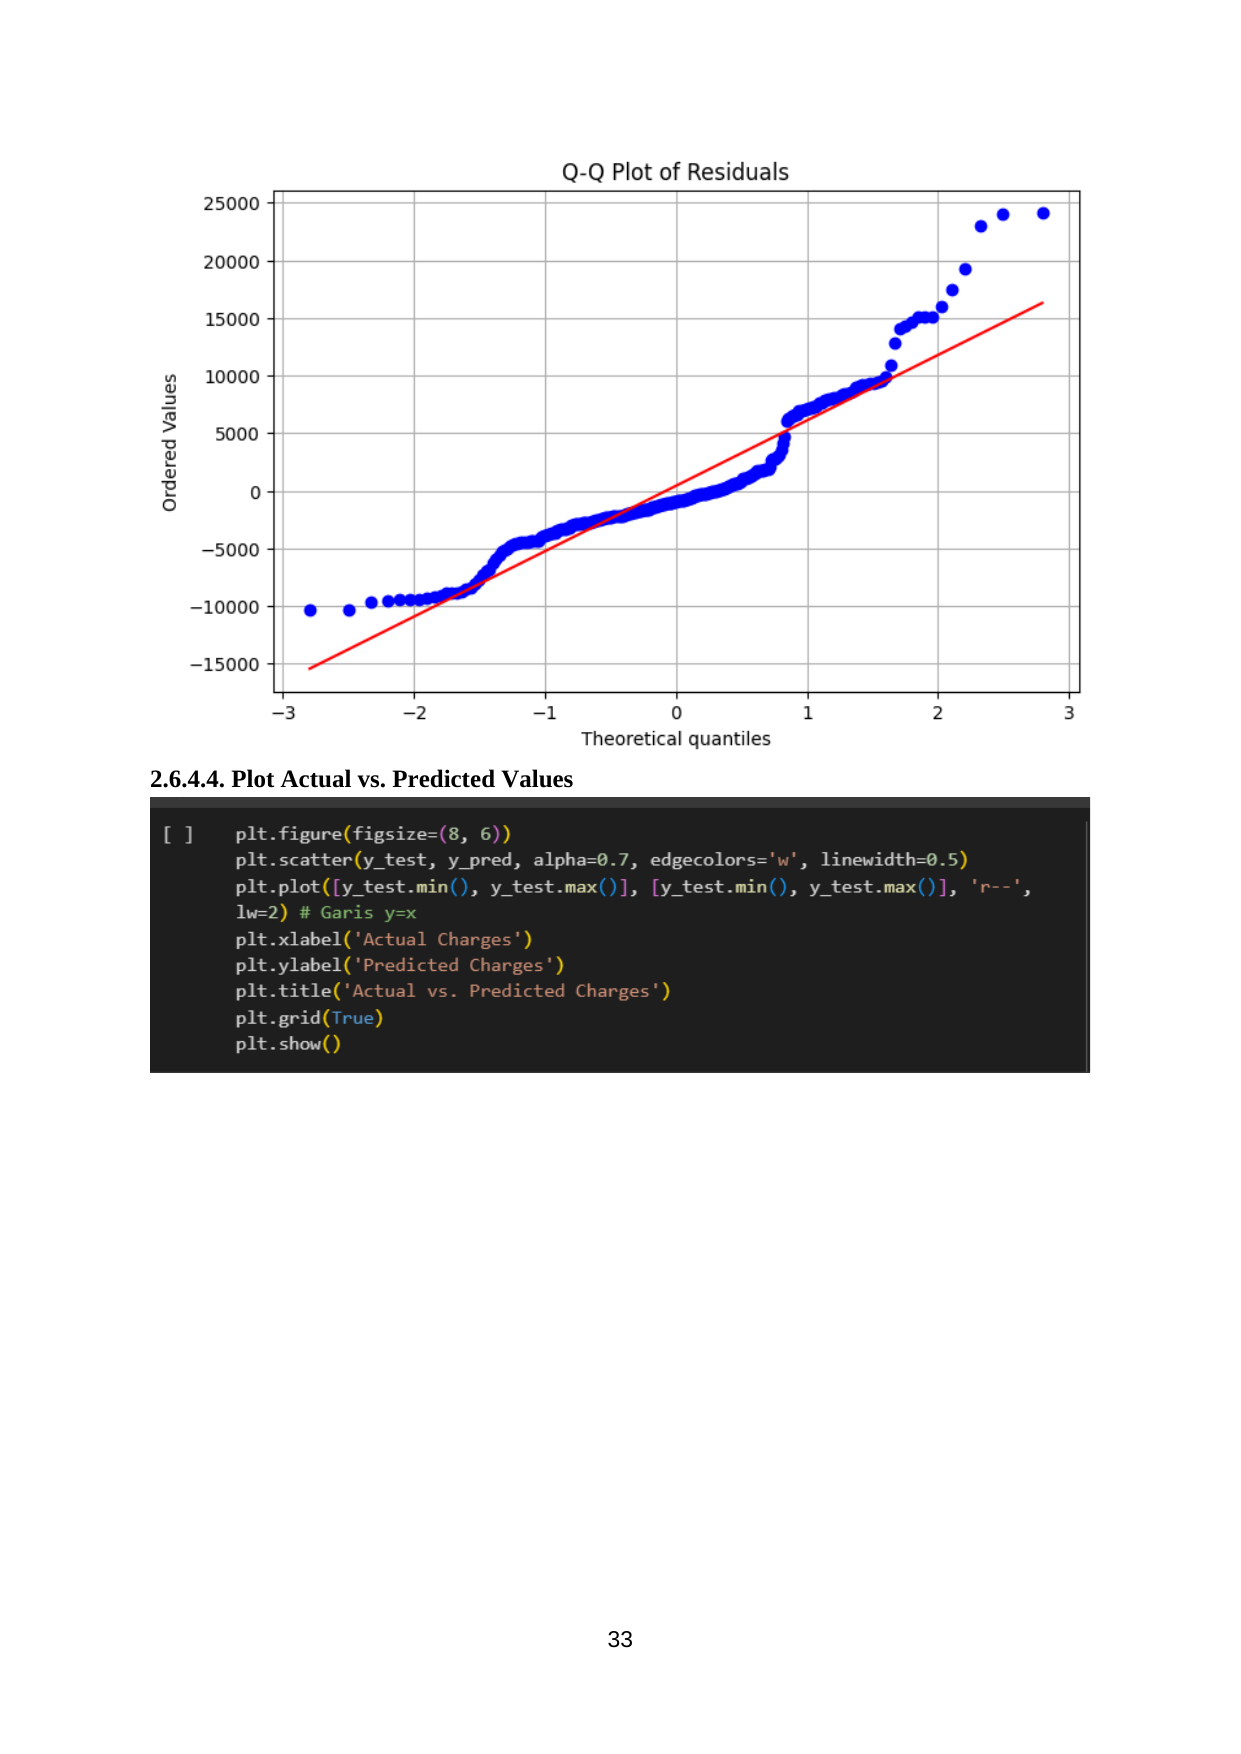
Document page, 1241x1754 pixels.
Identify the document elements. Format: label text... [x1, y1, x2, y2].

picture [150, 150, 1091, 761]
picture [150, 797, 1091, 1073]
text 2.6.4.4. Plot Actual vs. Predicted Values [150, 764, 1090, 793]
